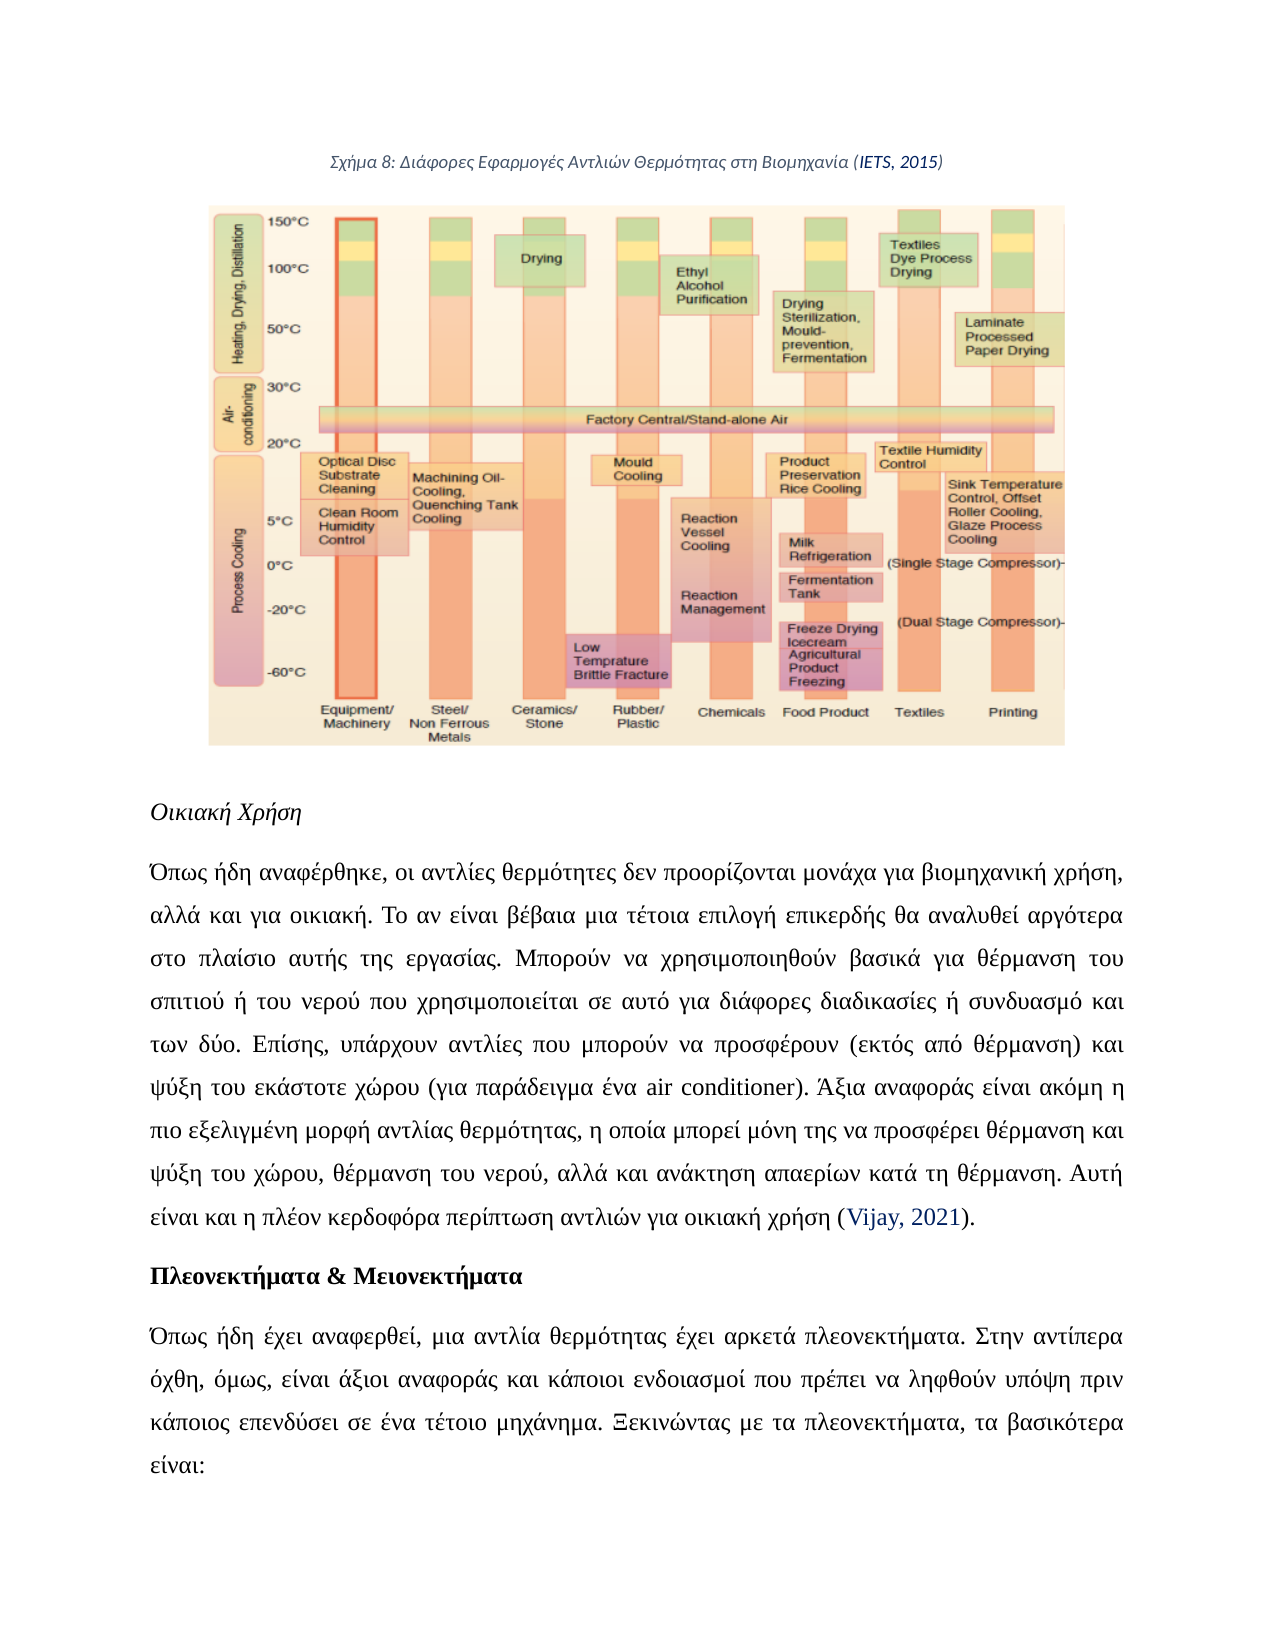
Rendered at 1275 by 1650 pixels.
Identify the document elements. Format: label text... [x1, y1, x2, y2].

text Σχήμα 8: Διάφορες Εφαρμογές Αντλιών Θερμότητας στη Βιομηχανία (IETS, 2015) [150, 150, 1125, 173]
text Οικιακή Χρήση [150, 797, 1125, 826]
text Όπως ήδη αναφέρθηκε, οι αντλίες θερμότητες δεν προορίζονται μονάχα για βιομηχανική χρήση, αλλά και για οικιακή. Το αν είναι βέβαια μια τέτοια επιλογή επικερδής θα αναλυθεί αργότερα στο πλαίσιο αυτής της εργασίας. Μπορούν να χρησιμοποιηθούν βασικά για θέρμανση του σπιτιού ή του νερού που χρησιμοποιείται σε αυτό για διάφορες διαδικασίες ή συνδυασμό και των δύο. Επίσης, υπάρχουν αντλίες που μπορούν να προσφέρουν (εκτός από θέρμανση) και ψύξη του εκάστοτε χώρου (για παράδειγμα ένα air conditioner). Άξια αναφοράς είναι ακόμη η πιο εξελιγμένη μορφή αντλίας θερμότητας, η οποία μπορεί μόνη της να προσφέρει θέρμανση και ψύξη του χώρου, θέρμανση του νερού, αλλά και ανάκτηση απαερίων κατά τη θέρμανση. Αυτή είναι και η πλέον κερδοφόρα περίπτωση αντλιών για οικιακή χρήση (Vijay, 2021). [150, 857, 1125, 1230]
picture [185, 193, 1090, 767]
text Πλεονεκτήματα & Μειονεκτήματα [150, 1261, 1125, 1290]
text Όπως ήδη έχει αναφερθεί, μια αντλία θερμότητας έχει αρκετά πλεονεκτήματα. Στην αντίπερα όχθη, όμως, είναι άξιοι αναφοράς και κάποιοι ενδοιασμοί που πρέπει να ληφθούν υπόψη πριν κάποιος επενδύσει σε ένα τέτοιο μηχάνημα. Ξεκινώντας με τα πλεονεκτήματα, τα βασικότερα είναι: [150, 1321, 1125, 1479]
